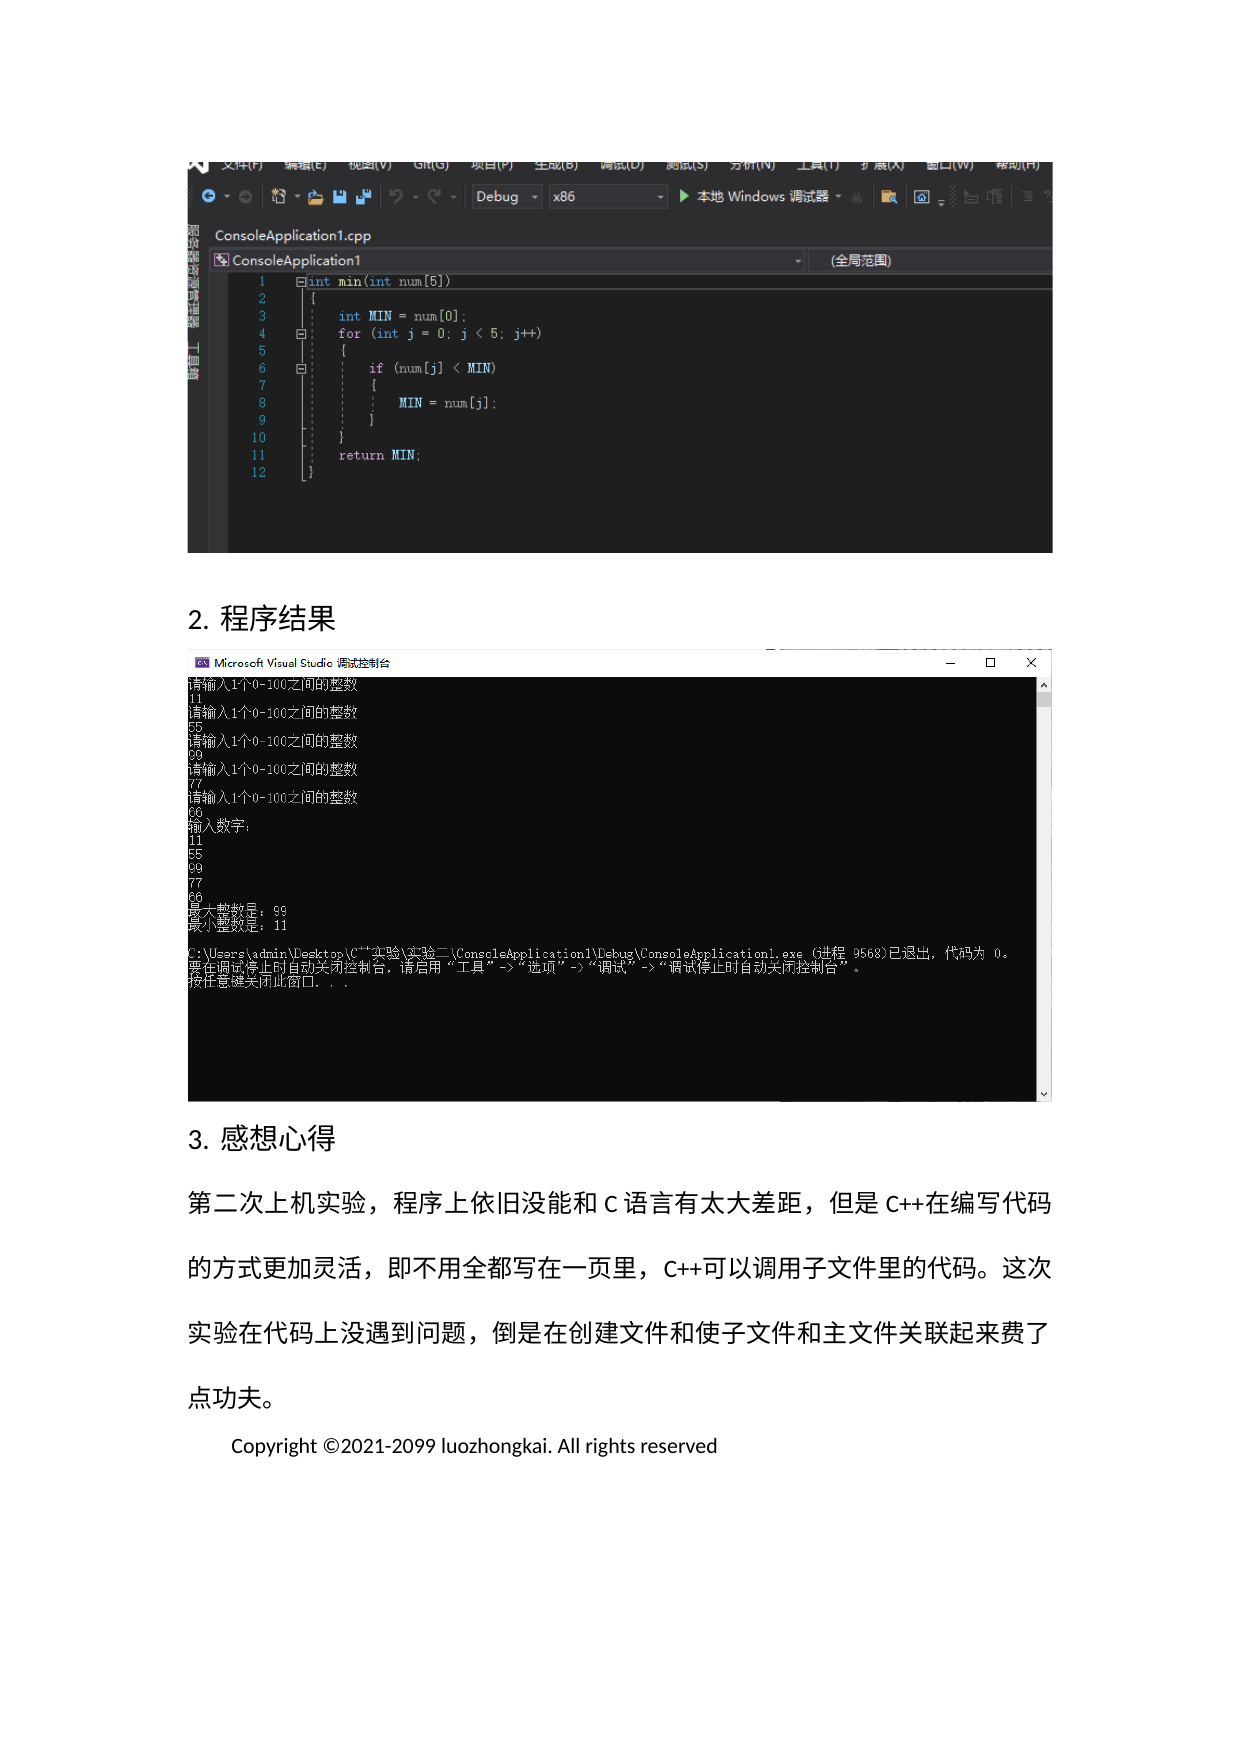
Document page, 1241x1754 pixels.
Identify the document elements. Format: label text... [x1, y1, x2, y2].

list 感想心得 [187, 1104, 1053, 1169]
text Copyright ©2021-2099 luozhongkai. All rights reserved [187, 1429, 1053, 1462]
list 第二次上机实验，程序上依旧没能和C语言有太大差距，但是C++在编写代码的方式更加灵活，即不用全都写在一页里，C++可以调用子文件里的代码。这次实验在代码上没遇到问题，倒是在创建文件和使子文件和主文件关联起来费了点功夫。 [187, 1169, 1053, 1429]
picture [187, 162, 1053, 553]
picture [187, 649, 1052, 1102]
list 程序结果 [187, 584, 1053, 649]
